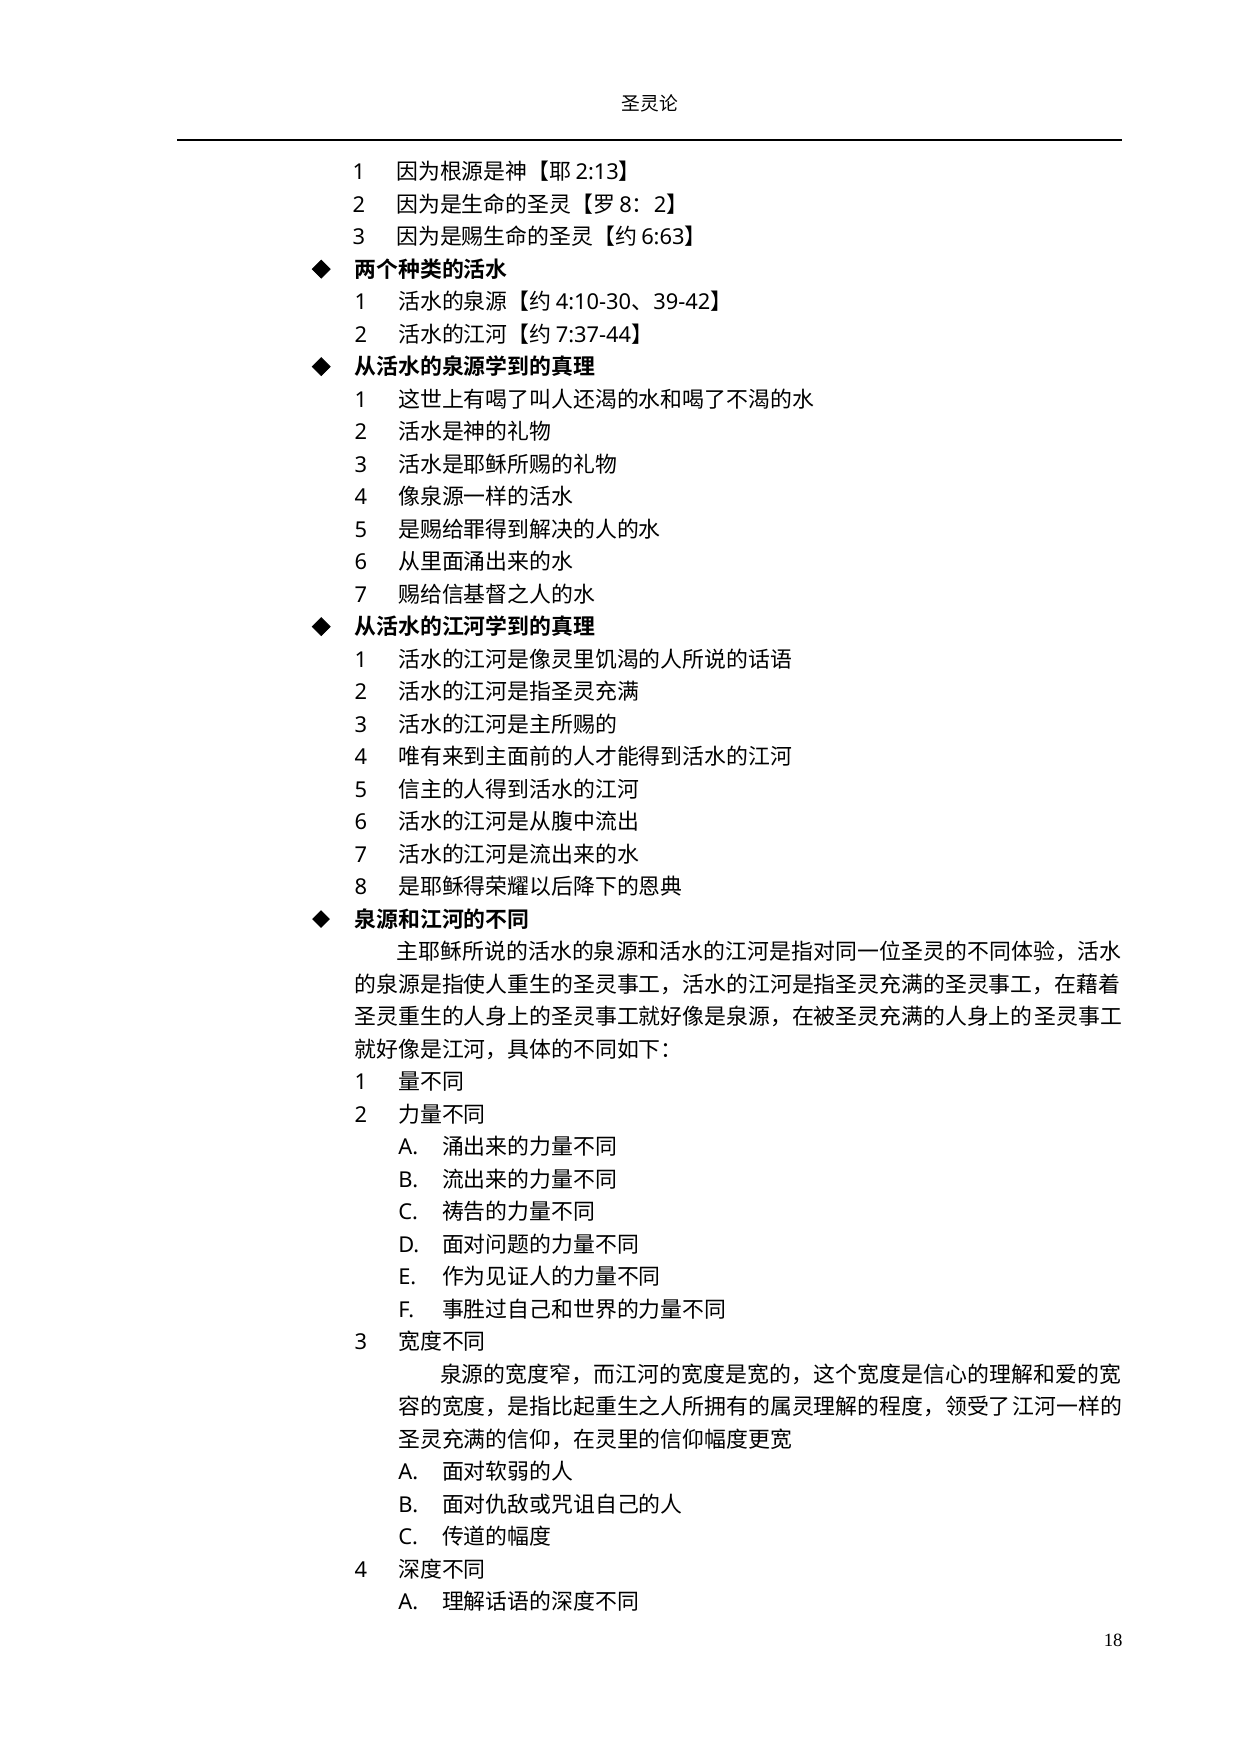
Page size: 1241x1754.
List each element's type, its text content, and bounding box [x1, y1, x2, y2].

list 主耶稣所说的活水的泉源和活水的江河是指对同一位圣灵的不同体验，活水的泉源是指使人重生的圣灵事工，活水的江河是指圣灵充满的圣灵事工，在藉着圣灵重生的人身上的圣灵事工就好像是泉源，在被圣灵充满的人身上的圣灵事工就好像是江河，具体的不同如下： [354, 934, 1122, 1064]
list 祷告的力量不同 [398, 1194, 1122, 1226]
list 从活水的江河学到的真理 [310, 609, 1122, 641]
list 量不同 [354, 1064, 1122, 1096]
list 面对问题的力量不同 [398, 1226, 1122, 1259]
list 宽度不同 [354, 1324, 1122, 1356]
list 流出来的力量不同 [398, 1161, 1122, 1194]
list 活水的泉源【约4:10-30、39-42】 [354, 284, 1122, 316]
list 泉源的宽度窄，而江河的宽度是宽的，这个宽度是信心的理解和爱的宽容的宽度，是指比起重生之人所拥有的属灵理解的程度，领受了江河一样的圣灵充满的信仰，在灵里的信仰幅度更宽 [398, 1356, 1122, 1454]
list 深度不同 [354, 1551, 1122, 1584]
list 是赐给罪得到解决的人的水 [354, 511, 1122, 544]
list 信主的人得到活水的江河 [354, 771, 1122, 804]
list 因为是生命的圣灵【罗8：2】 [352, 186, 1122, 219]
list 是耶稣得荣耀以后降下的恩典 [354, 869, 1122, 901]
list 活水是耶稣所赐的礼物 [354, 446, 1122, 479]
list 活水的江河是从腹中流出 [354, 804, 1122, 836]
list 泉源和江河的不同 [310, 901, 1122, 934]
list 事胜过自己和世界的力量不同 [398, 1291, 1122, 1324]
list 活水的江河是指圣灵充满 [354, 674, 1122, 706]
list 力量不同 [354, 1096, 1122, 1129]
list 两个种类的活水 [310, 251, 1122, 284]
list 活水是神的礼物 [354, 414, 1122, 446]
list 作为见证人的力量不同 [398, 1259, 1122, 1291]
list 这世上有喝了叫人还渴的水和喝了不渴的水 [354, 381, 1122, 414]
list 传道的幅度 [398, 1519, 1122, 1551]
list 因为是赐生命的圣灵【约6:63】 [352, 219, 1122, 251]
list 活水的江河是主所赐的 [354, 706, 1122, 739]
list 从活水的泉源学到的真理 [310, 349, 1122, 381]
list 因为根源是神【耶2:13】 [352, 154, 1122, 186]
list 从里面涌出来的水 [354, 544, 1122, 576]
list 活水的江河【约7:37-44】 [354, 316, 1122, 349]
list 理解话语的深度不同 [398, 1584, 1122, 1616]
list 活水的江河是流出来的水 [354, 836, 1122, 869]
list 赐给信基督之人的水 [354, 576, 1122, 609]
list 唯有来到主面前的人才能得到活水的江河 [354, 739, 1122, 771]
list 面对仇敌或咒诅自己的人 [398, 1486, 1122, 1519]
list 活水的江河是像灵里饥渴的人所说的话语 [354, 641, 1122, 674]
list 像泉源一样的活水 [354, 479, 1122, 511]
list 面对软弱的人 [398, 1454, 1122, 1486]
list 涌出来的力量不同 [398, 1129, 1122, 1161]
